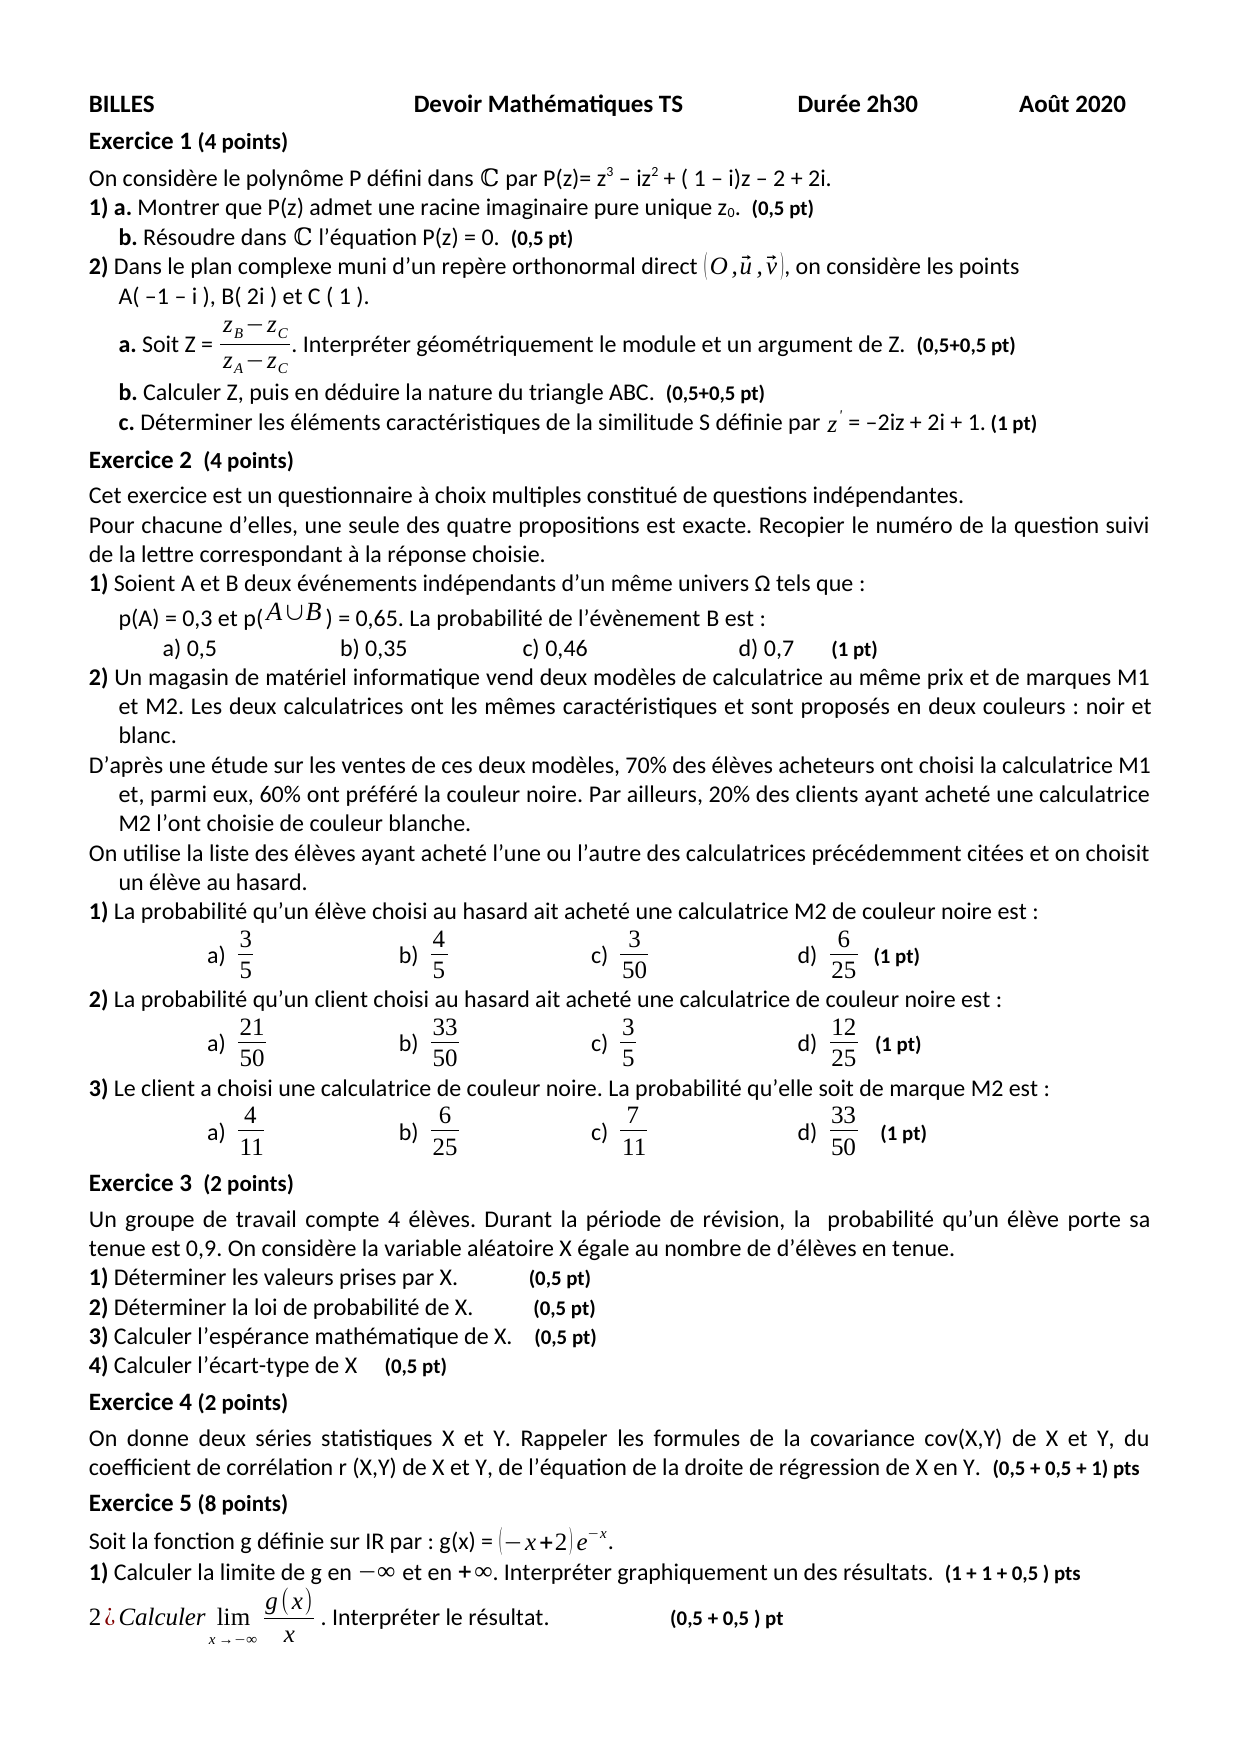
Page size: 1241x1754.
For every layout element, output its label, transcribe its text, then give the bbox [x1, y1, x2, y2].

text 2) La probabilité qu’un client choisi au hasard ait acheté une calculatrice de couleur noire est : [89, 984, 1152, 1014]
text D’après une étude sur les ventes de ces deux modèles, 70% des élèves acheteurs ont choisi la calculatrice M1 et, parmi eux, 60% ont préféré la couleur noire. Par ailleurs, 20% des clients ayant acheté une calculatrice M2 l’ont choisie de couleur blanche. [89, 750, 1152, 838]
text a) 0,5 b) 0,35 c) 0,46 d) 0,7 (1 pt) [89, 633, 1152, 662]
text 4) Calculer l’écart-type de X (0,5 pt) [89, 1350, 1152, 1379]
text 3) Calculer l’espérance mathématique de X. (0,5 pt) [89, 1321, 1152, 1350]
text Soit la fonction g définie sur IR par : g(x) = . [89, 1524, 1152, 1557]
text Pour chacune d’elles, une seule des quatre propositions est exacte. Recopier le numéro de la question suivi de la lettre correspondant à la réponse choisie. [89, 510, 1152, 568]
text 2) Dans le plan complexe muni d’un repère orthonormal direct , on considère les points [89, 251, 1152, 281]
text p(A) = 0,3 et p() = 0,65. La probabilité de l’évènement B est : [118, 598, 1152, 633]
text Un groupe de travail compte 4 élèves. Durant la période de révision, la probabilité qu’un élève porte sa tenue est 0,9. On considère la variable aléatoire X égale au nombre de d’élèves en tenue. [89, 1204, 1152, 1262]
text Cet exercice est un questionnaire à choix multiples constitué de questions indépendantes. [89, 481, 1152, 510]
text 1) La probabilité qu’un élève choisi au hasard ait acheté une calculatrice M2 de couleur noire est : [89, 896, 1152, 926]
text a. Soit Z = . Interpréter géométriquement le module et un argument de Z. (0,5+0,5 pt) [118, 311, 1152, 377]
text Exercice 2 (4 points) [89, 444, 1152, 474]
text On donne deux séries statistiques X et Y. Rappeler les formules de la covariance cov(X,Y) de X et Y, du coefficient de corrélation r (X,Y) de X et Y, de l’équation de la droite de régression de X en Y. (0,5 + 0,5 + 1) pts [89, 1423, 1152, 1481]
text On utilise la liste des élèves ayant acheté l’une ou l’autre des calculatrices précédemment citées et on choisit un élève au hasard. [89, 838, 1152, 896]
text 3) Le client a choisi une calculatrice de couleur noire. La probabilité qu’elle soit de marque M2 est : [89, 1073, 1152, 1102]
text Exercice 3 (2 points) [89, 1167, 1152, 1198]
text . Interpréter le résultat. (0,5 + 0,5 ) pt [89, 1586, 1152, 1647]
text Exercice 5 (8 points) [89, 1487, 1152, 1518]
text b. Résoudre dans ℂ l’équation P(z) = 0. (0,5 pt) [118, 221, 1152, 251]
text A( –1 – i ), B( 2i ) et C ( 1 ). [118, 281, 1152, 311]
text Exercice 1 (4 points) [89, 125, 1152, 156]
text BILLES Devoir Mathématiques TS Durée 2h30 Août 2020 [89, 89, 1152, 119]
text c. Déterminer les éléments caractéristiques de la similitude S définie par = –2iz + 2i + 1. (1 pt) [118, 406, 1152, 437]
text 1) Déterminer les valeurs prises par X. (0,5 pt) [89, 1262, 1152, 1292]
text 1) Calculer la limite de g en et en . Interpréter graphiquement un des résultats. (1 + 1 + 0,5 ) pts [89, 1557, 1152, 1586]
text 1) a. Montrer que P(z) admet une racine imaginaire pure unique z0. (0,5 pt) [89, 192, 1152, 221]
text 2) Un magasin de matériel informatique vend deux modèles de calculatrice au même prix et de marques M1 et M2. Les deux calculatrices ont les mêmes caractéristiques et sont proposés en deux couleurs : noir et blanc. [89, 662, 1152, 750]
list a) b) c) d) (1 pt) [164, 1102, 1152, 1161]
list a) b) c) d) (1 pt) [133, 926, 1152, 984]
text 1) Soient A et B deux événements indépendants d’un même univers Ω tels que : [89, 568, 1152, 598]
text b. Calculer Z, puis en déduire la nature du triangle ABC. (0,5+0,5 pt) [118, 377, 1152, 406]
text On considère le polynôme P défini dans ℂ par P(z)= z3 – iz2 + ( 1 – i)z – 2 + 2i. [89, 162, 1152, 192]
list a) b) c) d) (1 pt) [133, 1014, 1152, 1073]
text 2) Déterminer la loi de probabilité de X. (0,5 pt) [89, 1292, 1152, 1321]
text Exercice 4 (2 points) [89, 1386, 1152, 1416]
